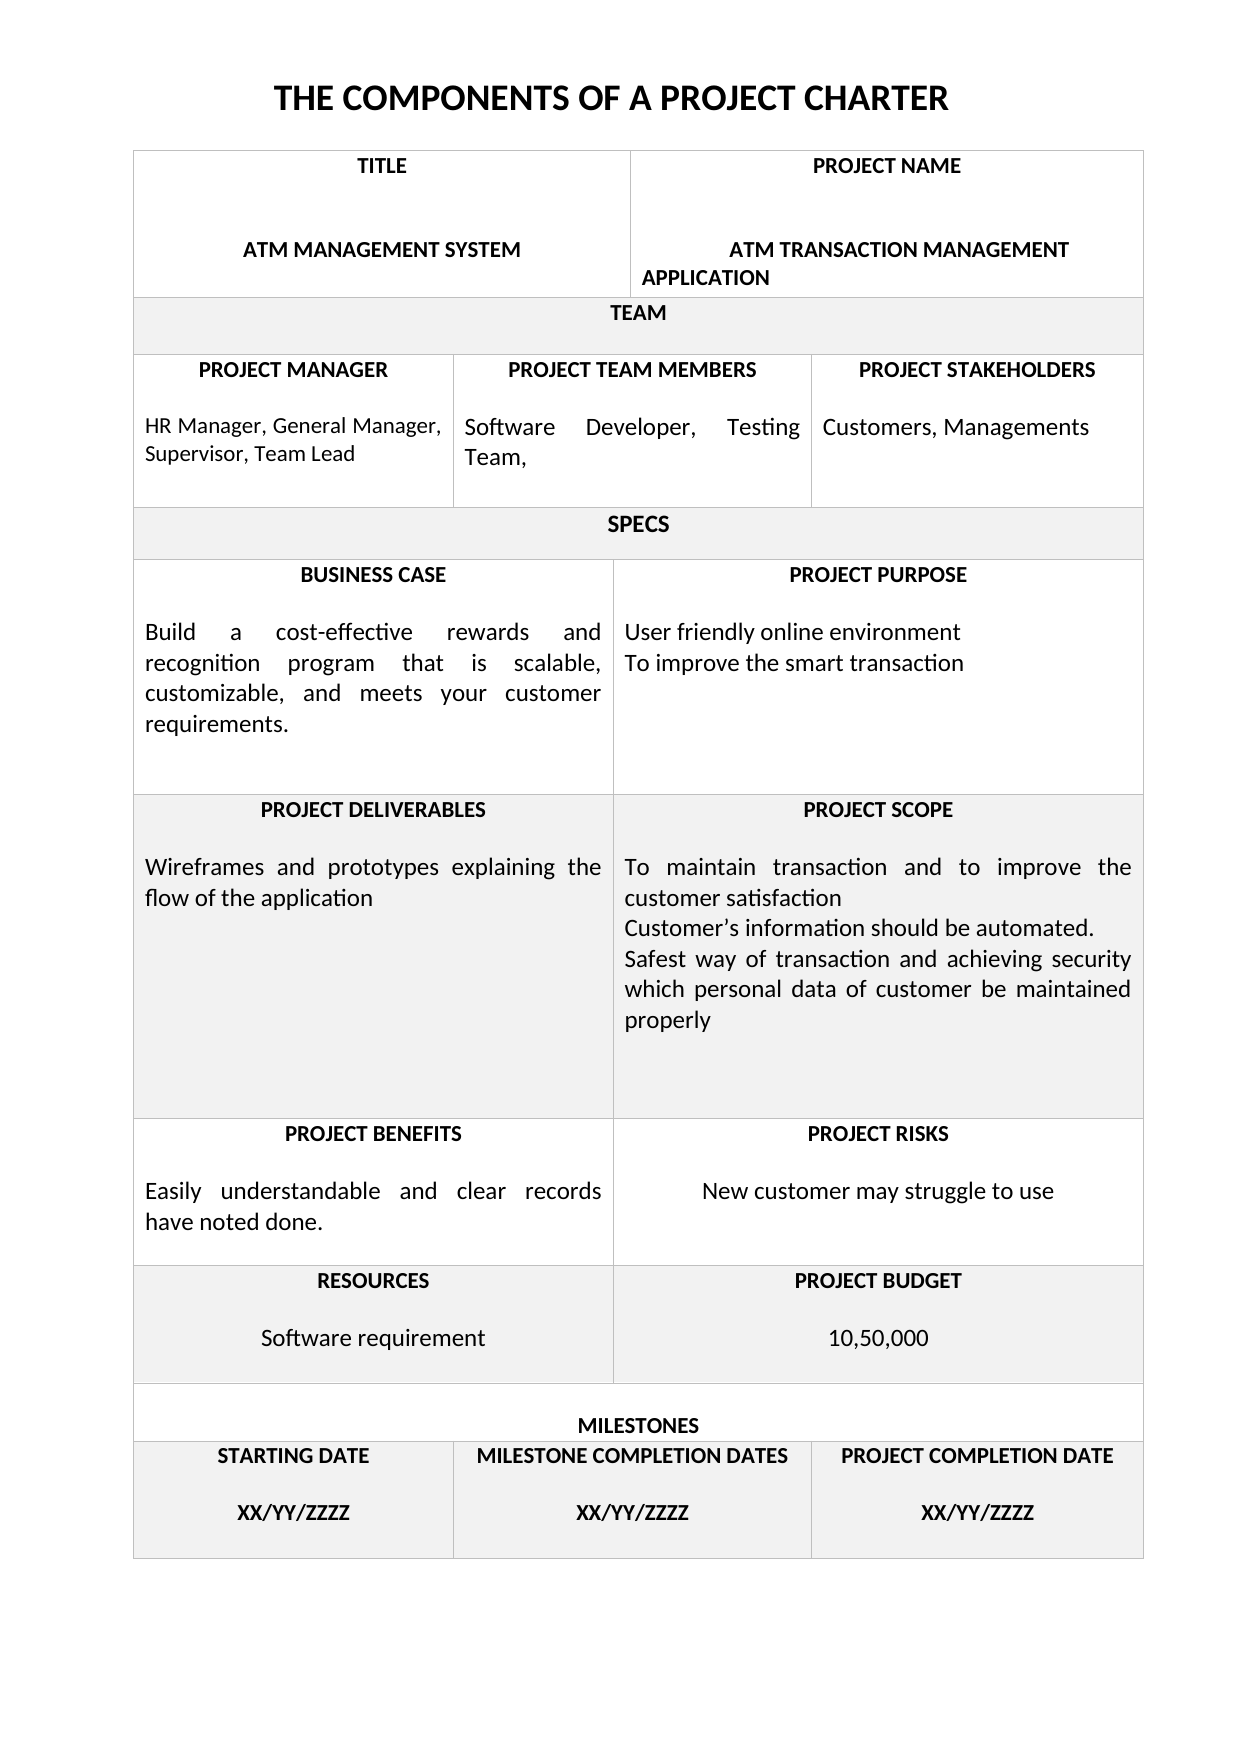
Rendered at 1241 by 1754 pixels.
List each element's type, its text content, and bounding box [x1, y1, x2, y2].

table_cell PROJECT MANAGER HR Manager, General Manager, Supervisor, Team Lead [134, 355, 453, 507]
table_cell PROJECT SCOPE To maintain transaction and to improve the customer satisfaction Customer’s information should be automated. Safest way of transaction and achieving security which personal data of customer be maintained properly [614, 795, 1143, 1118]
table_cell RESOURCES Software requirement [134, 1266, 613, 1382]
table_cell PROJECT BENEFITS Easily understandable and clear records have noted done. [134, 1119, 613, 1265]
table_cell PROJECT STAKEHOLDERS Customers, Managements [812, 355, 1143, 507]
table_cell PROJECT COMPLETION DATE XX/YY/ZZZZ [812, 1442, 1143, 1558]
table_cell PROJECT RISKS New customer may struggle to use [614, 1119, 1143, 1265]
table_header PROJECT NAME ATM TRANSACTION MANAGEMENT APPLICATION [631, 151, 1143, 297]
table_cell BUSINESS CASE Build a cost-effective rewards and recognition program that is scalable, customizable, and meets your customer requirements. [134, 560, 613, 794]
table_cell PROJECT BUDGET 10,50,000 [614, 1266, 1143, 1382]
table_cell MILESTONE COMPLETION DATES XX/YY/ZZZZ [454, 1442, 811, 1558]
table_cell SPECS [134, 508, 1143, 559]
table_cell MILESTONES [134, 1384, 1143, 1441]
table_cell TEAM [134, 298, 1143, 354]
table_cell PROJECT DELIVERABLES Wireframes and prototypes explaining the flow of the application [134, 795, 613, 1118]
table_cell PROJECT PURPOSE User friendly online environment To improve the smart transaction [614, 560, 1143, 794]
table_cell PROJECT TEAM MEMBERS Software Developer, Testing Team, [454, 355, 811, 507]
table_cell STARTING DATE XX/YY/ZZZZ [134, 1442, 453, 1558]
table_header TITLE ATM MANAGEMENT SYSTEM [134, 151, 630, 297]
